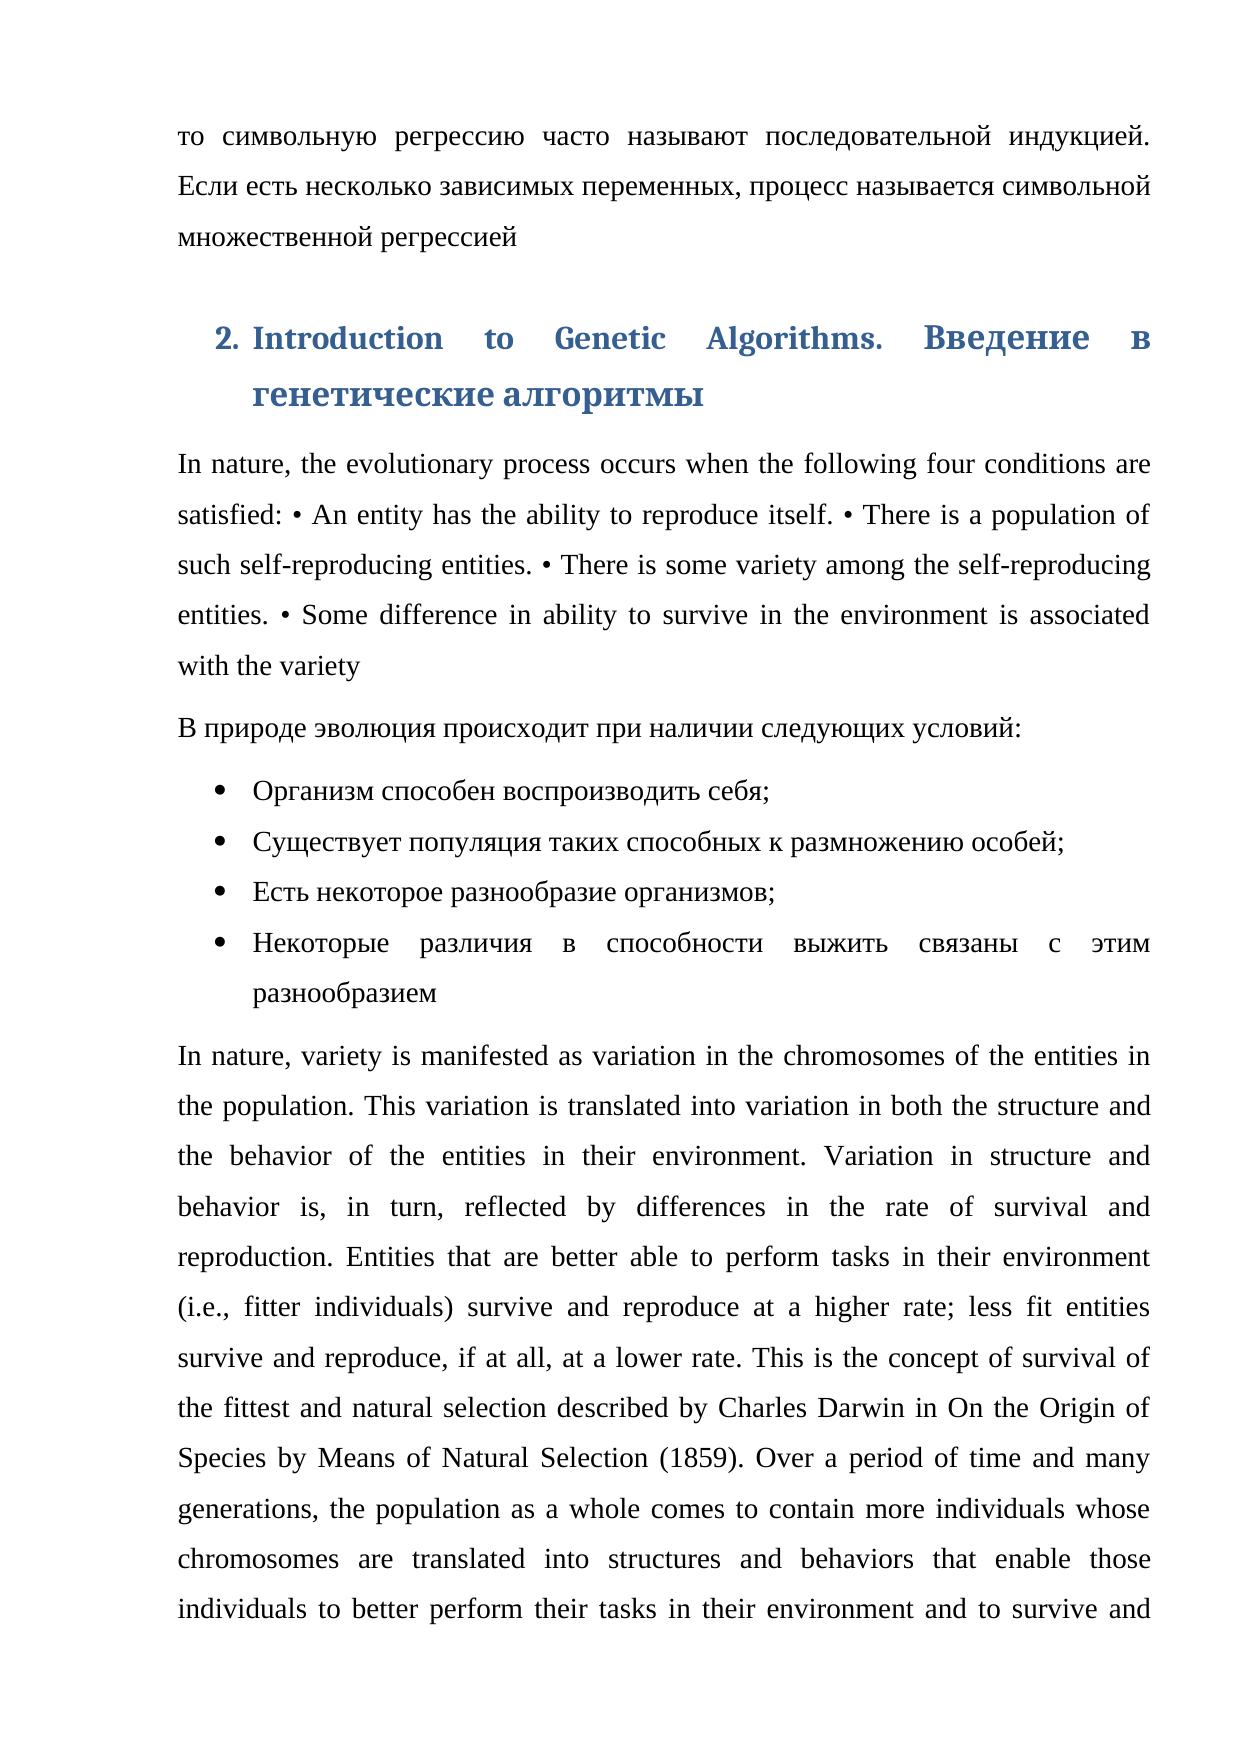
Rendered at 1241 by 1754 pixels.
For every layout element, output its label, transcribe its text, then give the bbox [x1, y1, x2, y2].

list Есть некоторое разнообразие организмов; [215, 874, 1152, 908]
list Организм способен воспроизводить себя; [215, 773, 1152, 807]
list Некоторые различия в способности выжить связаны с этим разнообразием [215, 925, 1152, 1009]
text В природе эволюция происходит при наличии следующих условий: [177, 711, 1152, 744]
subtitle Introduction to Genetic Algorithms. Введение в генетические алгоритмы [215, 319, 1152, 415]
list Существует популяция таких способных к размножению особей; [215, 824, 1152, 857]
